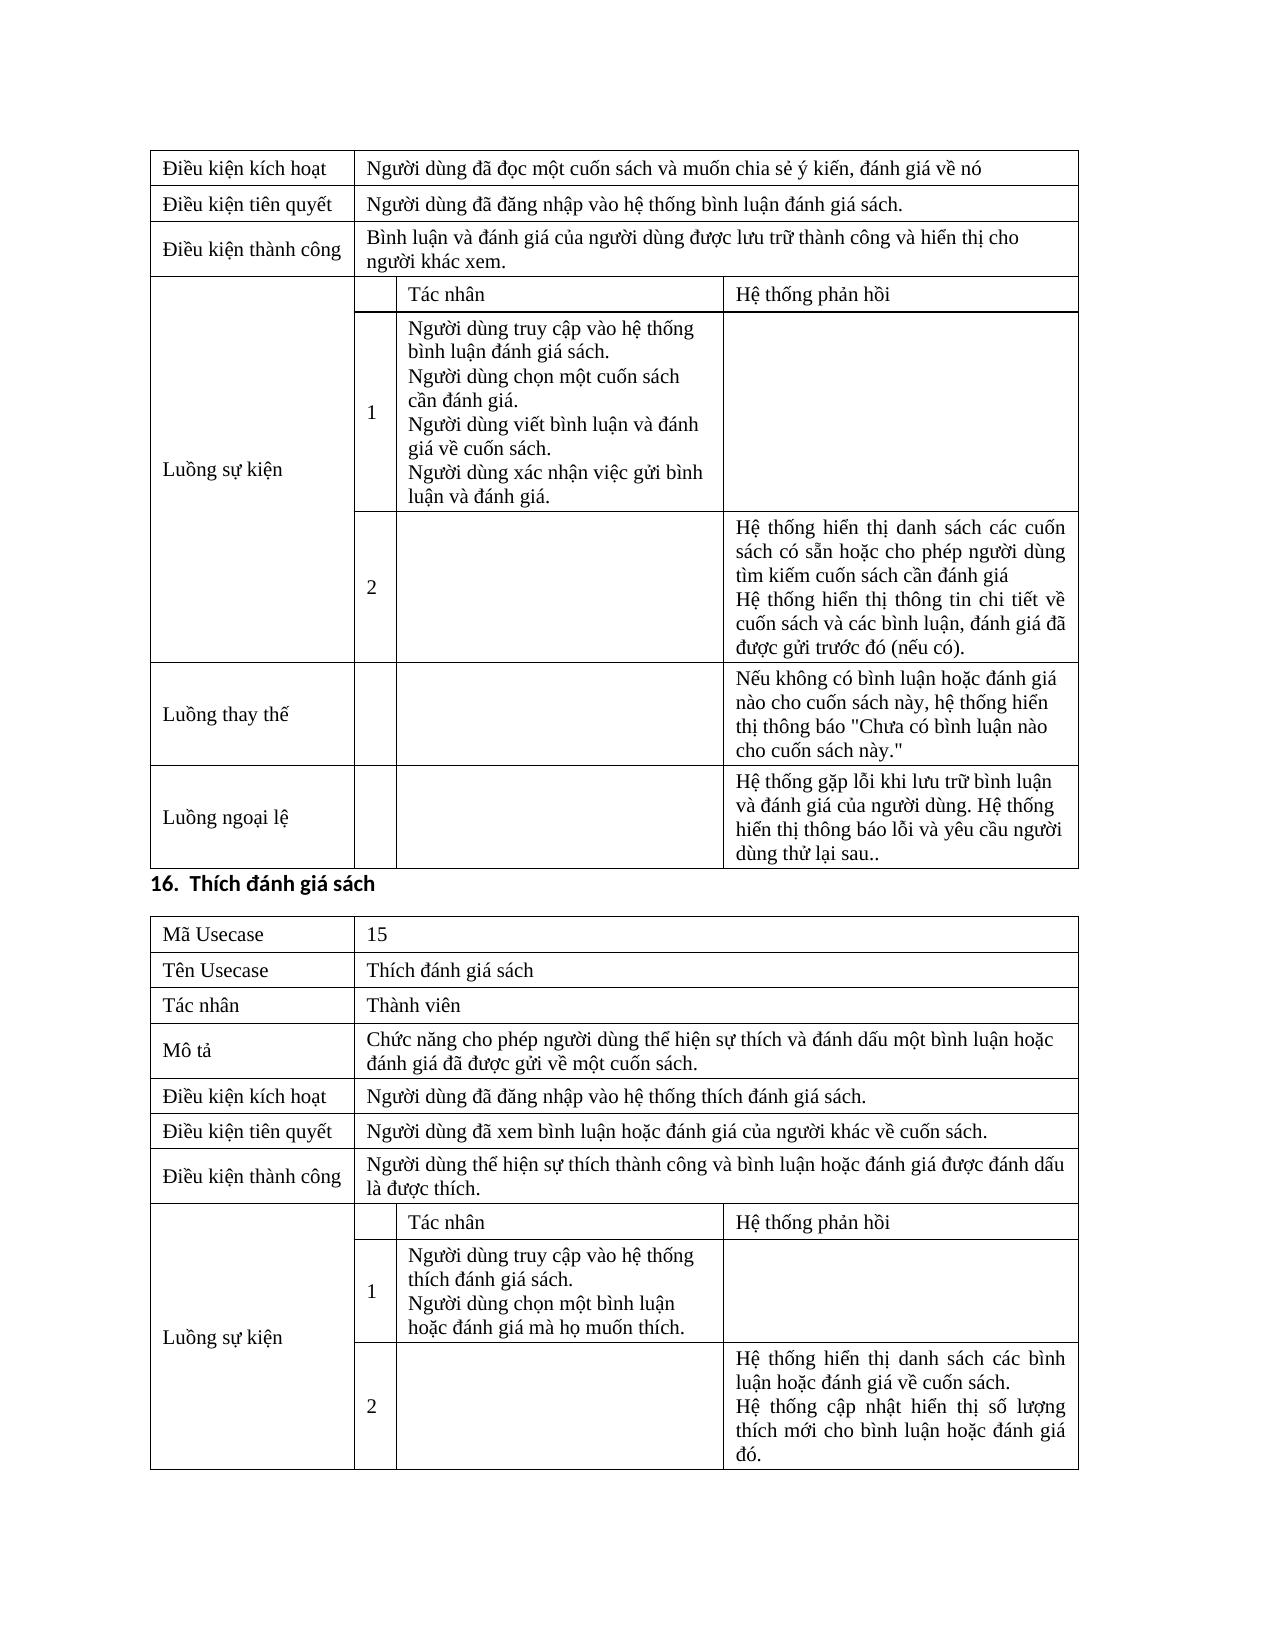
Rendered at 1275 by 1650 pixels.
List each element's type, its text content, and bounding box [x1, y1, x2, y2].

table_cell Luồng ngoại lệ [151, 766, 354, 868]
table_cell Người dùng đã đăng nhập vào hệ thống thích đánh giá sách. [355, 1079, 1078, 1113]
table_cell Bình luận và đánh giá của người dùng được lưu trữ thành công và hiển thị cho người khác xem. [355, 222, 1078, 276]
table_cell 2 [355, 1343, 396, 1469]
table_cell Hệ thống phản hồi [724, 277, 1078, 311]
table_cell [397, 1343, 723, 1469]
table_cell Điều kiện thành công [151, 222, 354, 276]
table_cell Luồng thay thế [151, 663, 354, 765]
table_cell [355, 766, 396, 868]
table_cell Nếu không có bình luận hoặc đánh giá nào cho cuốn sách này, hệ thống hiển thị thông báo "Chưa có bình luận nào cho cuốn sách này." [724, 663, 1078, 765]
table_cell [355, 277, 396, 311]
table_cell [724, 313, 1078, 511]
table_cell Người dùng thể hiện sự thích thành công và bình luận hoặc đánh giá được đánh dấu là được thích. [355, 1149, 1078, 1203]
table_cell 2 [355, 512, 396, 662]
table_cell Chức năng cho phép người dùng thể hiện sự thích và đánh dấu một bình luận hoặc đánh giá đã được gửi về một cuốn sách. [355, 1024, 1078, 1077]
table_header Mã Usecase [151, 917, 354, 952]
table_cell Luồng sự kiện [151, 1204, 354, 1469]
table_cell Luồng sự kiện [151, 277, 354, 662]
table_cell Tác nhân [397, 1204, 723, 1239]
table_cell 1 [355, 1240, 396, 1342]
table_cell Người dùng truy cập vào hệ thống thích đánh giá sách. Người dùng chọn một bình luận hoặc đánh giá mà họ muốn thích. [397, 1240, 723, 1342]
table_cell Điều kiện kích hoạt [151, 151, 354, 185]
table_cell Người dùng đã đọc một cuốn sách và muốn chia sẻ ý kiến, đánh giá về nó [355, 151, 1078, 185]
table_cell Điều kiện tiên quyết [151, 1114, 354, 1148]
table_cell Mô tả [151, 1024, 354, 1077]
table_cell Điều kiện tiên quyết [151, 186, 354, 221]
table_cell Thích đánh giá sách [355, 953, 1078, 987]
table_cell Điều kiện thành công [151, 1149, 354, 1203]
text 16. Thích đánh giá sách [150, 869, 1125, 897]
table_cell 1 [355, 313, 396, 511]
table_cell Hệ thống hiển thị danh sách các bình luận hoặc đánh giá về cuốn sách. Hệ thống cập nhật hiển thị số lượng thích mới cho bình luận hoặc đánh giá đó. [724, 1343, 1078, 1469]
table_cell Điều kiện kích hoạt [151, 1079, 354, 1113]
table_cell Hệ thống gặp lỗi khi lưu trữ bình luận và đánh giá của người dùng. Hệ thống hiển thị thông báo lỗi và yêu cầu người dùng thử lại sau.. [724, 766, 1078, 868]
table_cell Thành viên [355, 988, 1078, 1022]
table_cell Tác nhân [397, 277, 723, 311]
table_cell Người dùng đã đăng nhập vào hệ thống bình luận đánh giá sách. [355, 186, 1078, 221]
table_header 15 [355, 917, 1078, 952]
table_cell Người dùng đã xem bình luận hoặc đánh giá của người khác về cuốn sách. [355, 1114, 1078, 1148]
table_cell [355, 1204, 396, 1239]
table_cell Người dùng truy cập vào hệ thống bình luận đánh giá sách. Người dùng chọn một cuốn sách cần đánh giá. Người dùng viết bình luận và đánh giá về cuốn sách. Người dùng xác nhận việc gửi bình luận và đánh giá. [397, 313, 723, 511]
table_cell Tên Usecase [151, 953, 354, 987]
table_cell [355, 663, 396, 765]
table_cell Tác nhân [151, 988, 354, 1022]
table_cell [724, 1240, 1078, 1342]
table_cell [397, 663, 723, 765]
table_cell Hệ thống phản hồi [724, 1204, 1078, 1239]
table_cell Hệ thống hiển thị danh sách các cuốn sách có sẵn hoặc cho phép người dùng tìm kiếm cuốn sách cần đánh giá Hệ thống hiển thị thông tin chi tiết về cuốn sách và các bình luận, đánh giá đã được gửi trước đó (nếu có). [724, 512, 1078, 662]
table_cell [397, 766, 723, 868]
table_cell [397, 512, 723, 662]
